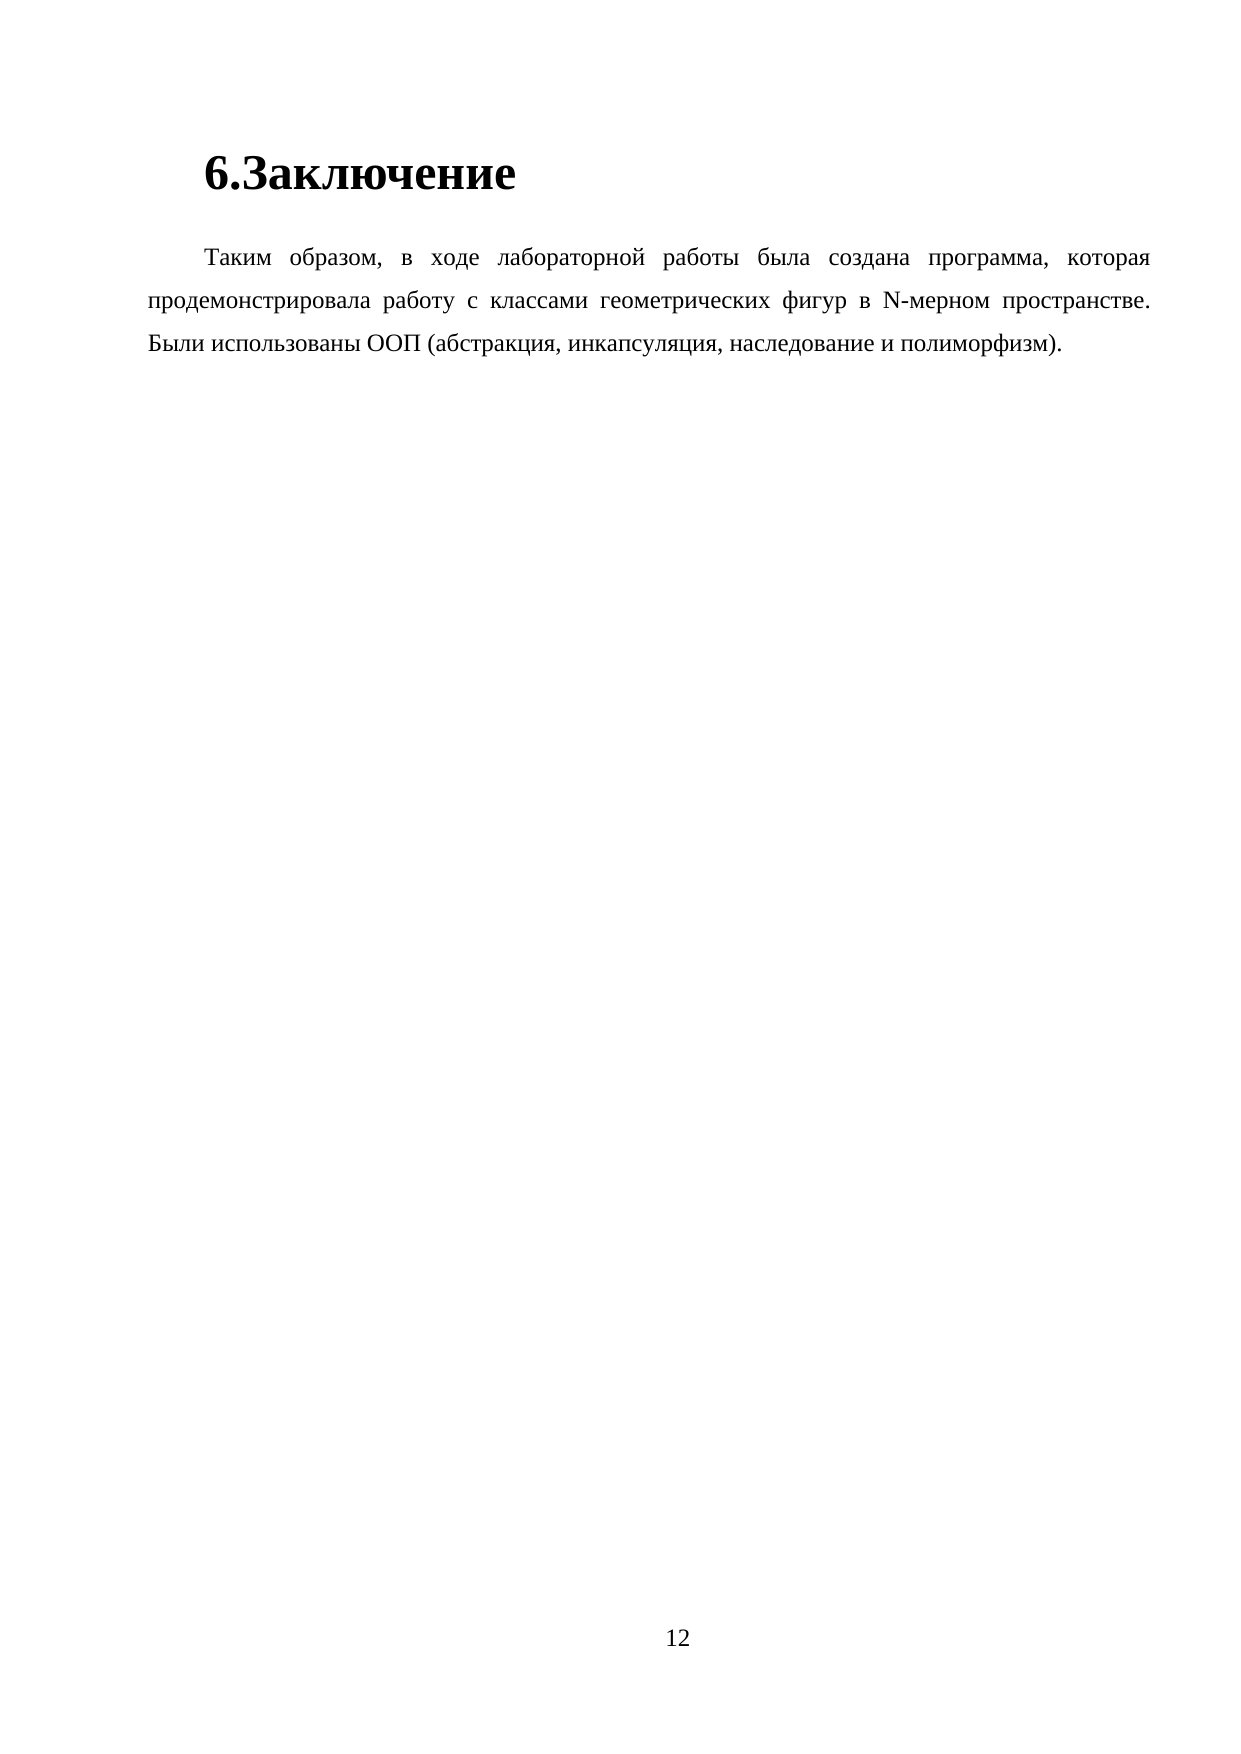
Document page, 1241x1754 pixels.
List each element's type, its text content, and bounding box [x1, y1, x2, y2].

subtitle 6.Заключение [148, 143, 1152, 201]
text Таким образом, в ходе лабораторной работы была создана программа, которая продемонстрировала работу с классами геометрических фигур в N-мерном пространстве. Были использованы ООП (абстракция, инкапсуляция, наследование и полиморфизм). [148, 242, 1152, 357]
